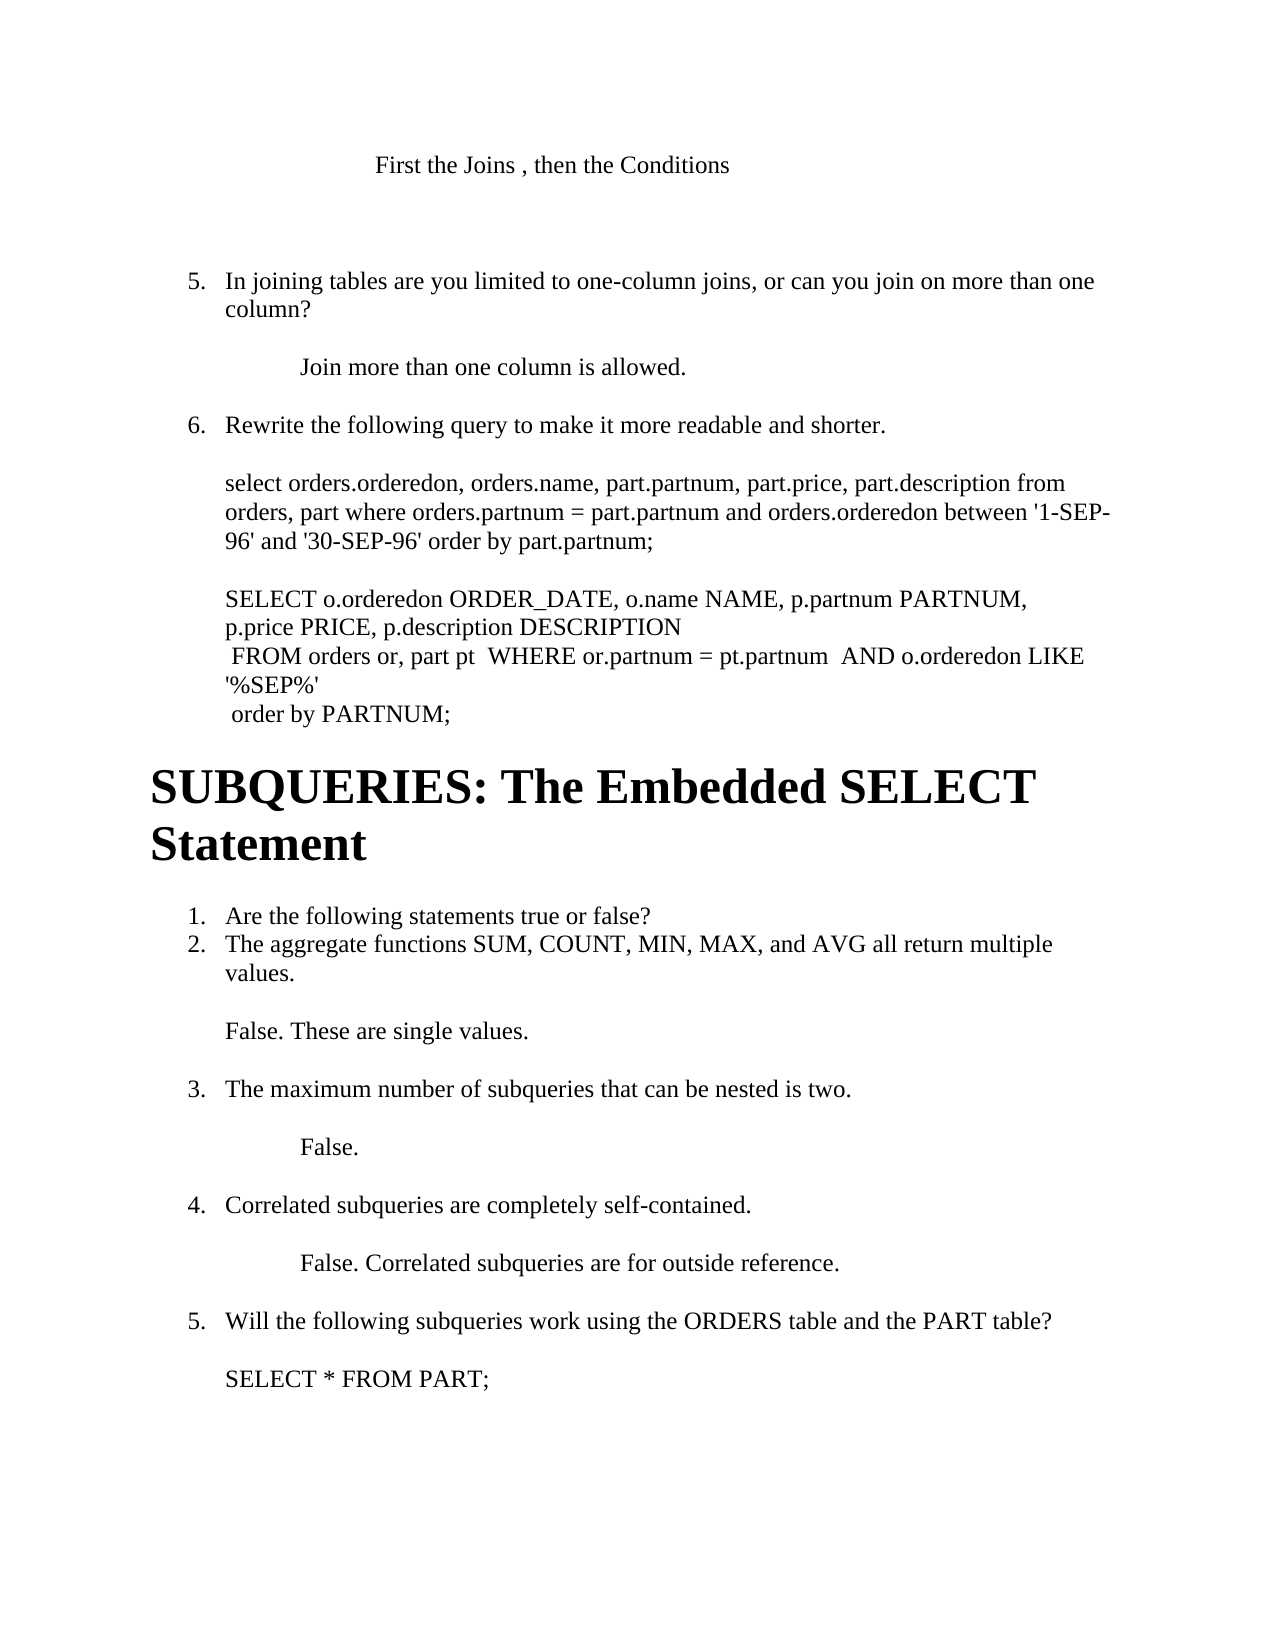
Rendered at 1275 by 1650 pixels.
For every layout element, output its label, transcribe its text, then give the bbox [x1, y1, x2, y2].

text False. Correlated subqueries are for outside reference. [300, 1248, 1125, 1277]
text False. [300, 1132, 1125, 1161]
text Join more than one column is allowed. [300, 352, 1125, 381]
text order by PARTNUM; [150, 699, 1125, 727]
list Will the following subqueries work using the ORDERS table and the PART table? [187, 1306, 1125, 1334]
list The aggregate functions SUM, COUNT, MIN, MAX, and AVG all return multiple values. [187, 929, 1125, 987]
text SELECT * FROM PART; [225, 1364, 1125, 1392]
list Rewrite the following query to make it more readable and shorter. [187, 410, 1125, 439]
list Are the following statements true or false? [187, 901, 1125, 929]
text First the Joins , then the Conditions [375, 150, 1125, 179]
text False. These are single values. [225, 1016, 1125, 1045]
text select orders.orderedon, orders.name, part.partnum, part.price, part.description from orders, part where orders.partnum = part.partnum and orders.orderedon between '1-SEP-96' and '30-SEP-96' order by part.partnum; [225, 468, 1125, 554]
list In joining tables are you limited to one-column joins, or can you join on more than one column? [187, 266, 1125, 323]
list Correlated subqueries are completely self-contained. [187, 1190, 1125, 1219]
text FROM orders or, part pt WHERE or.partnum = pt.partnum AND o.orderedon LIKE '%SEP%' [225, 641, 1125, 699]
text SUBQUERIES: The Embedded SELECT Statement [150, 757, 1125, 872]
text SELECT o.orderedon ORDER_DATE, o.name NAME, p.partnum PARTNUM, p.price PRICE, p.description DESCRIPTION [225, 584, 1125, 641]
list The maximum number of subqueries that can be nested is two. [187, 1074, 1125, 1103]
